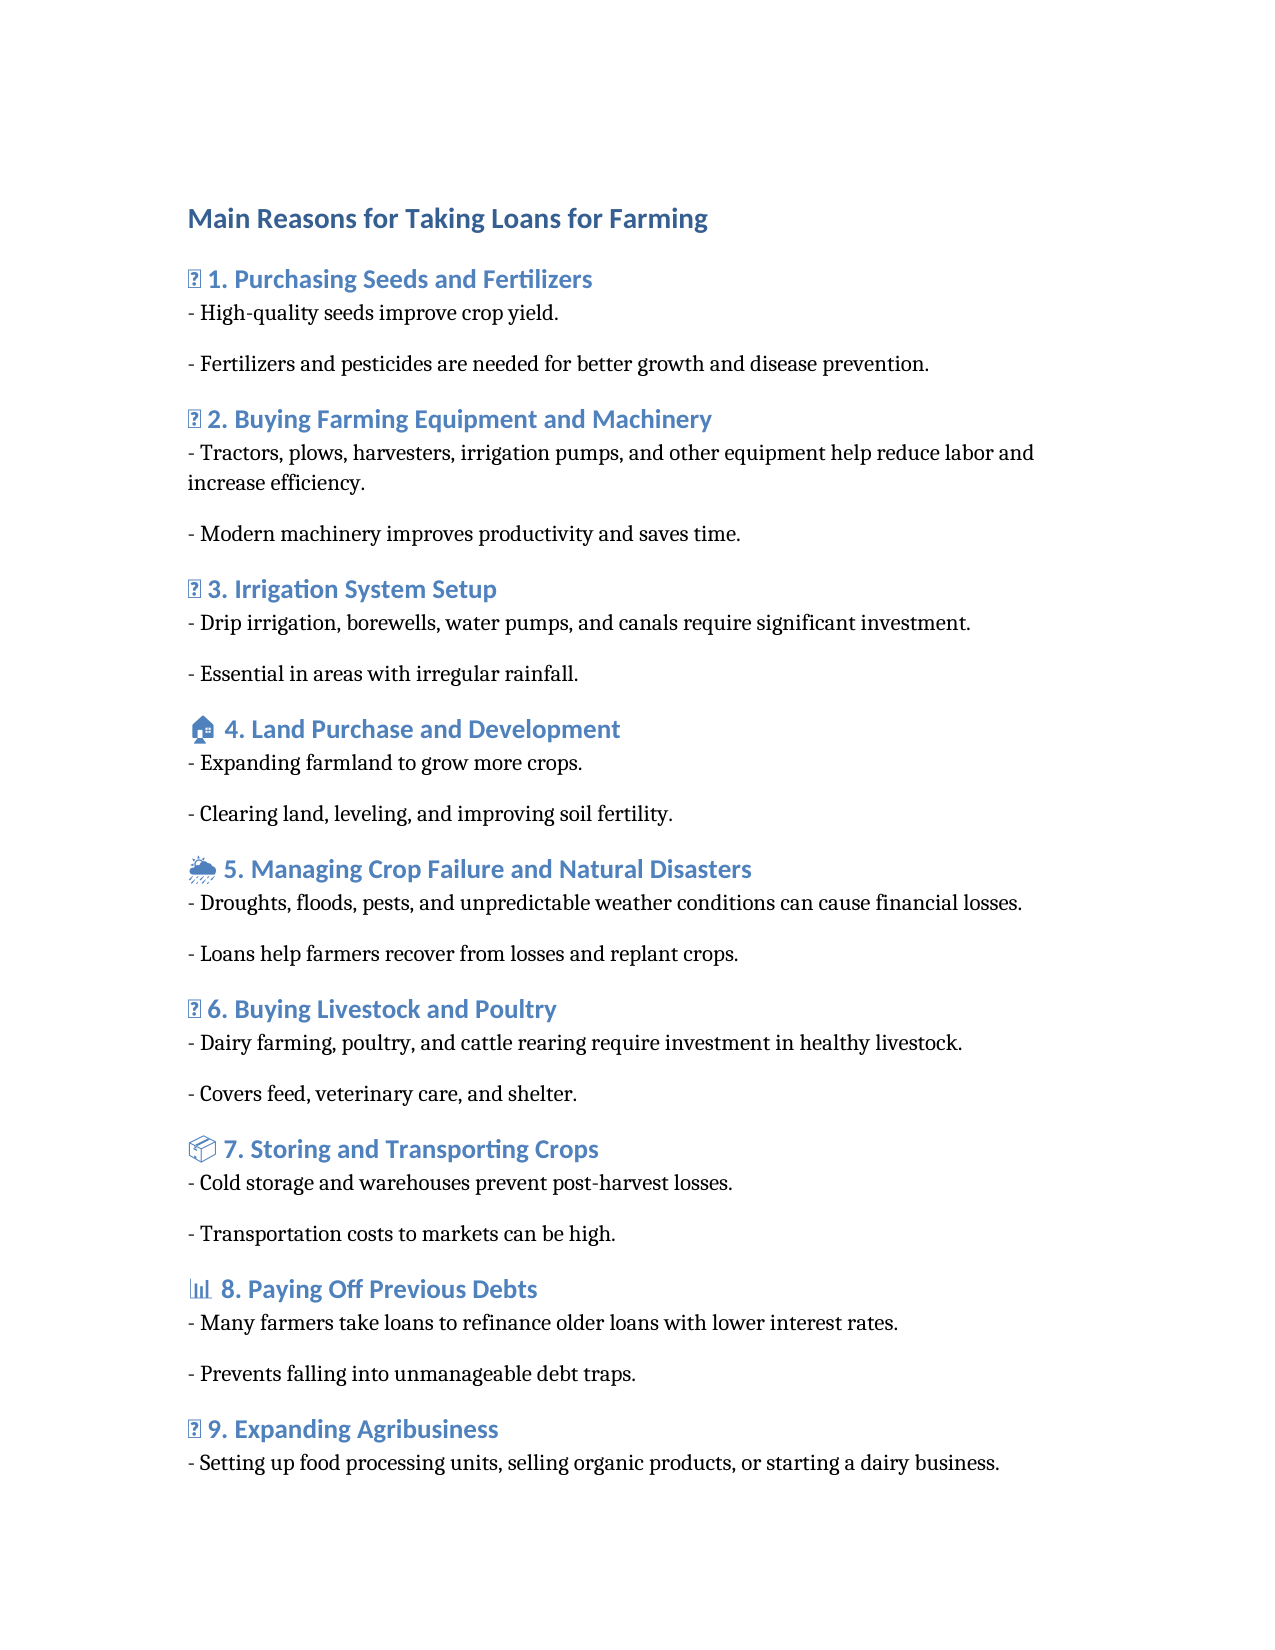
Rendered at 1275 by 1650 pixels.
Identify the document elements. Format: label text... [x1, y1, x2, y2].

text - Dairy farming, poultry, and cattle rearing require investment in healthy livestock. [187, 1030, 1087, 1056]
text - Cold storage and warehouses prevent post-harvest losses. [187, 1170, 1087, 1196]
subtitle 💲 9. Expanding Agribusiness [187, 1412, 1087, 1445]
subtitle 📦 7. Storing and Transporting Crops [187, 1132, 1087, 1165]
subtitle 🚜 2. Buying Farming Equipment and Machinery [187, 402, 1087, 435]
text - Covers feed, veterinary care, and shelter. [187, 1081, 1087, 1107]
text - Transportation costs to markets can be high. [187, 1221, 1087, 1247]
text - Droughts, floods, pests, and unpredictable weather conditions can cause financial losses. [187, 890, 1087, 916]
subtitle 📊 8. Paying Off Previous Debts [187, 1272, 1087, 1305]
text - Expanding farmland to grow more crops. [187, 750, 1087, 776]
subtitle 🐄 6. Buying Livestock and Poultry [187, 992, 1087, 1025]
text - Loans help farmers recover from losses and replant crops. [187, 941, 1087, 967]
text - Setting up food processing units, selling organic products, or starting a dairy business. [187, 1450, 1087, 1476]
text - Fertilizers and pesticides are needed for better growth and disease prevention. [187, 351, 1087, 377]
text - Clearing land, leveling, and improving soil fertility. [187, 801, 1087, 827]
text - Many farmers take loans to refinance older loans with lower interest rates. [187, 1310, 1087, 1336]
text - Drip irrigation, borewells, water pumps, and canals require significant investment. [187, 610, 1087, 636]
text - Prevents falling into unmanageable debt traps. [187, 1361, 1087, 1387]
text - Modern machinery improves productivity and saves time. [187, 521, 1087, 547]
subtitle 🌾 1. Purchasing Seeds and Fertilizers [187, 262, 1087, 295]
subtitle 🏠 4. Land Purchase and Development [187, 712, 1087, 745]
subtitle 💧 3. Irrigation System Setup [187, 572, 1087, 605]
text - Tractors, plows, harvesters, irrigation pumps, and other equipment help reduce labor and increase efficiency. [187, 440, 1087, 496]
subtitle Main Reasons for Taking Loans for Farming [187, 200, 1087, 236]
subtitle 🌦️ 5. Managing Crop Failure and Natural Disasters [187, 852, 1087, 885]
text - High-quality seeds improve crop yield. [187, 300, 1087, 326]
text - Essential in areas with irregular rainfall. [187, 661, 1087, 687]
